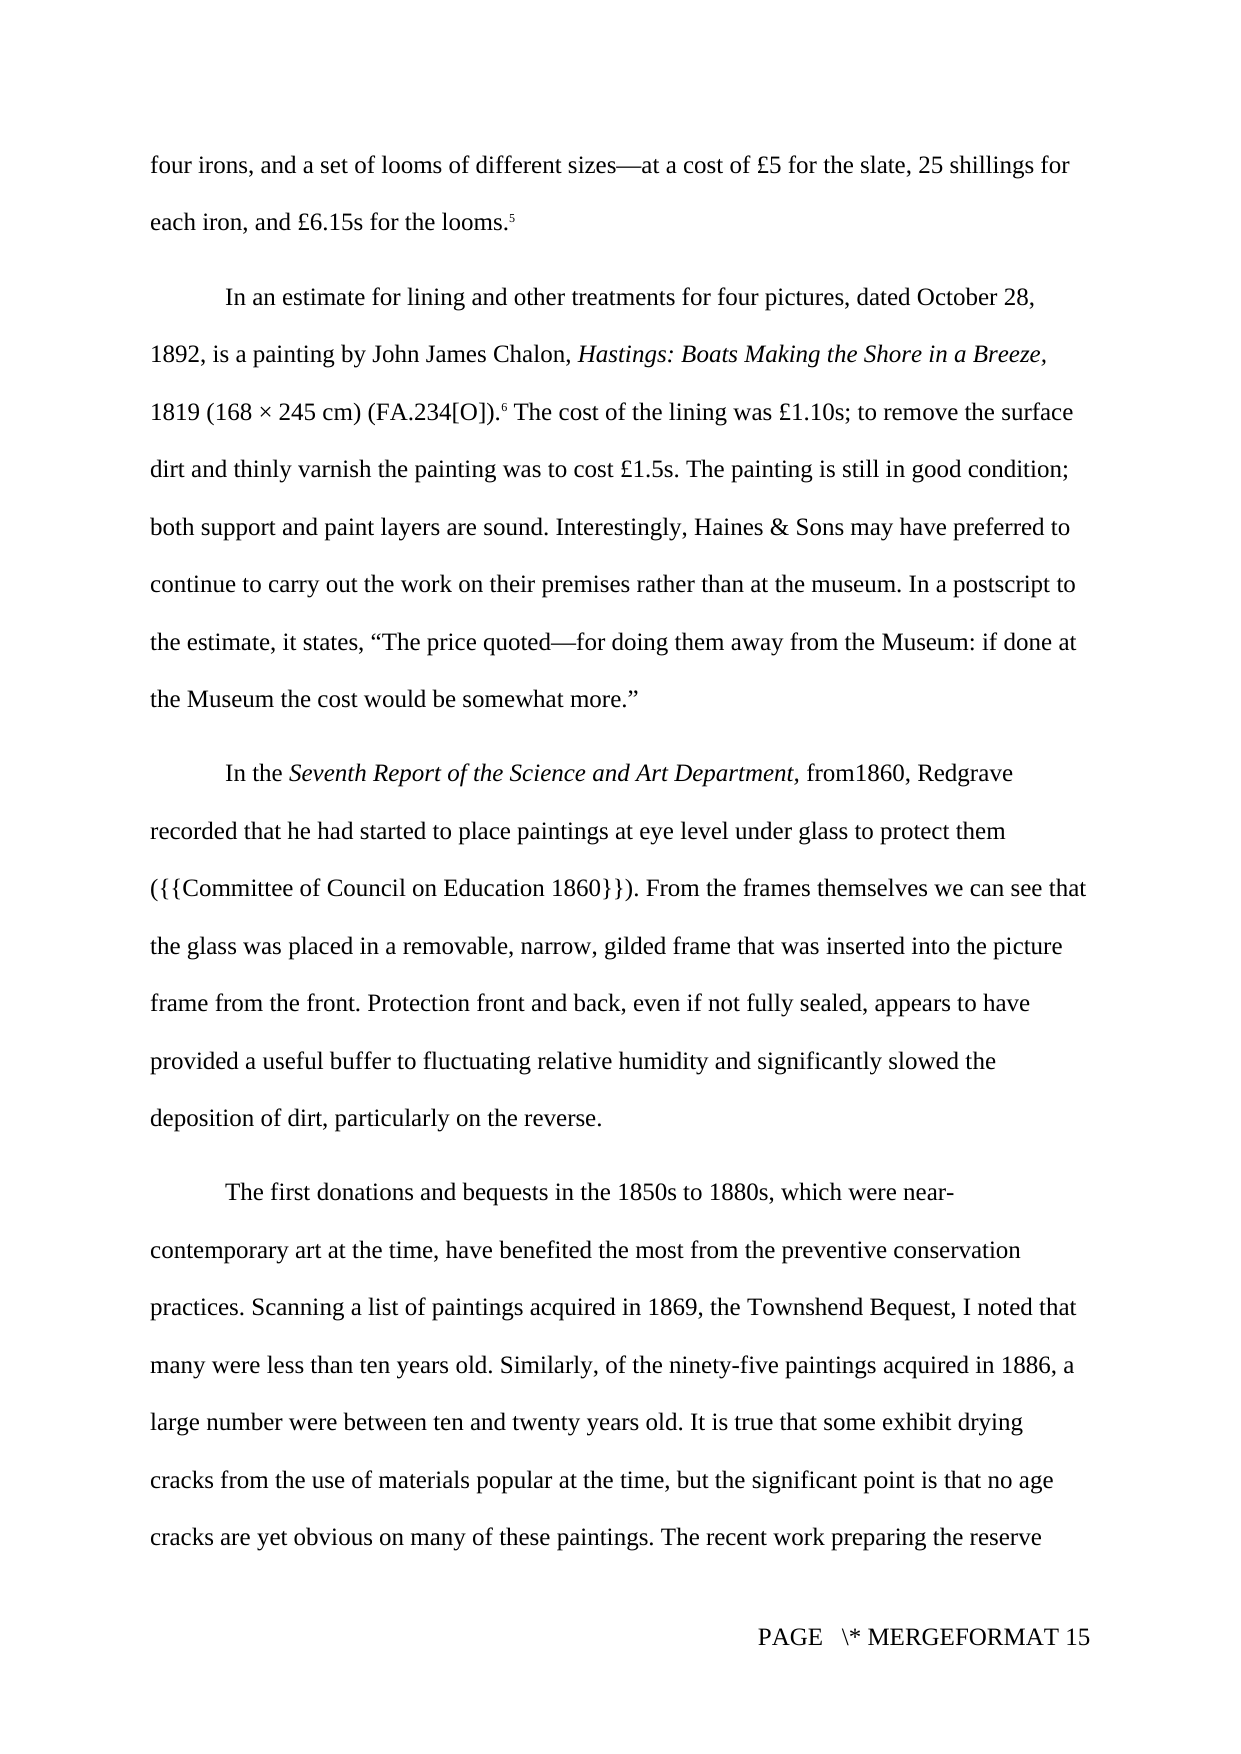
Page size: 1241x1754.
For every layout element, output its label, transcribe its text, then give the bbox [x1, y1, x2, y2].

text In the Seventh Report of the Science and Art Department, from1860, Redgrave recorded that he had started to place paintings at eye level under glass to protect them ({{Committee of Council on Education 1860}}). From the frames themselves we can see that the glass was placed in a removable, narrow, gilded frame that was inserted into the picture frame from the front. Protection front and back, even if not fully sealed, appears to have provided a useful buffer to fluctuating relative humidity and significantly slowed the deposition of dirt, particularly on the reverse. [150, 758, 1090, 1132]
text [150, 1177, 1090, 1551]
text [150, 150, 1090, 236]
text In an estimate for lining and other treatments for four pictures, dated October 28, 1892, is a painting by John James Chalon, Hastings: Boats Making the Shore in a Breeze, 1819 (168 × 245 cm) (FA.234[O]). The cost of the lining was £1.10s; to remove the surface dirt and thinly varnish the painting was to cost £1.5s. The painting is still in good condition; both support and paint layers are sound. Interestingly, Haines & Sons may have preferred to continue to carry out the work on their premises rather than at the museum. In a postscript to the estimate, it states, “The price quoted—for doing them away from the Museum: if done at the Museum the cost would be somewhat more.” [150, 282, 1090, 713]
